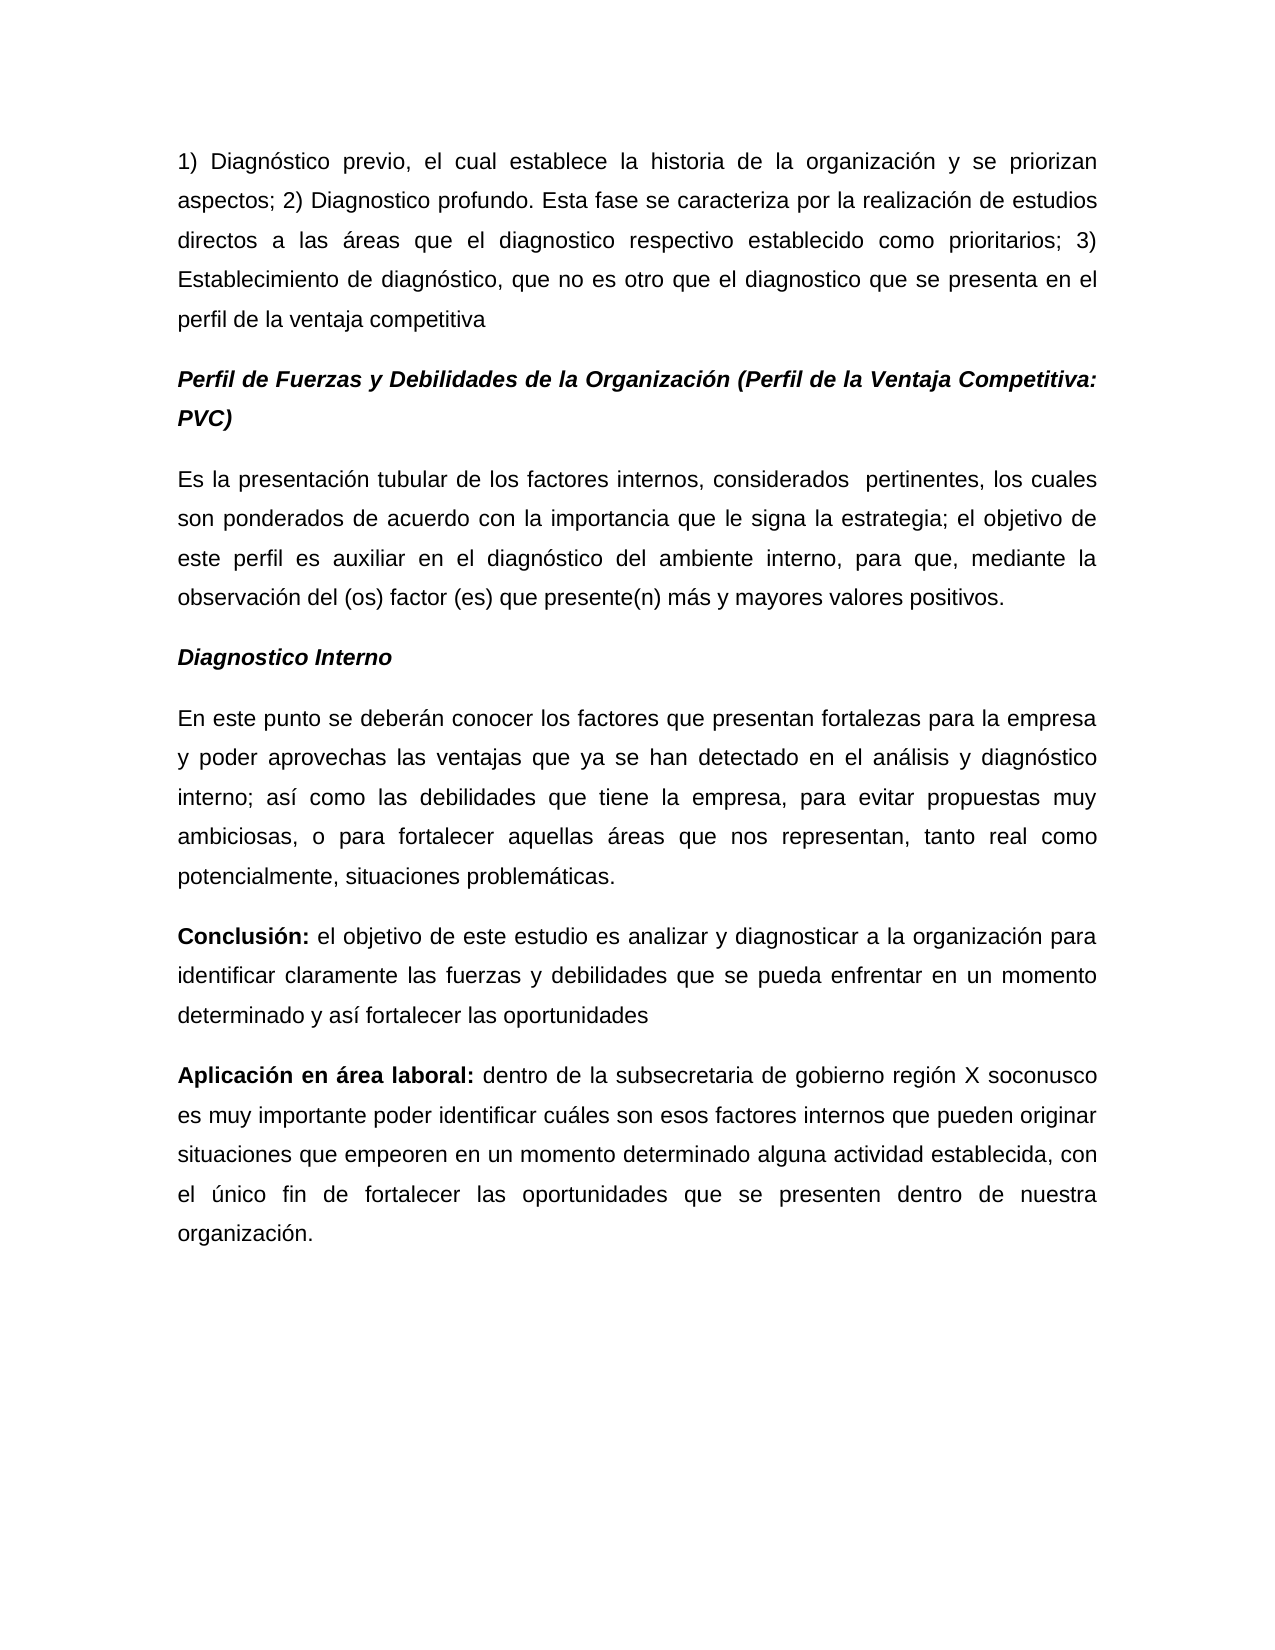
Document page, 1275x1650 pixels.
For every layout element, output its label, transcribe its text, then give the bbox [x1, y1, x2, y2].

text En este punto se deberán conocer los factores que presentan fortalezas para la empresa y poder aprovechas las ventajas que ya se han detectado en el análisis y diagnóstico interno; así como las debilidades que tiene la empresa, para evitar propuestas muy ambiciosas, o para fortalecer aquellas áreas que nos representan, tanto real como potencialmente, situaciones problemáticas. [177, 705, 1098, 889]
text Diagnostico Interno [177, 644, 1098, 671]
text Perfil de Fuerzas y Debilidades de la Organización (Perfil de la Ventaja Competitiva: PVC) [177, 366, 1098, 432]
text Conclusión: el objetivo de este estudio es analizar y diagnosticar a la organización para identificar claramente las fuerzas y debilidades que se pueda enfrentar en un momento determinado y así fortalecer las oportunidades [177, 923, 1098, 1028]
text 1) Diagnóstico previo, el cual establece la historia de la organización y se priorizan aspectos; 2) Diagnostico profundo. Esta fase se caracteriza por la realización de estudios directos a las áreas que el diagnostico respectivo establecido como prioritarios; 3) Establecimiento de diagnóstico, que no es otro que el diagnostico que se presenta en el perfil de la ventaja competitiva [177, 148, 1098, 332]
text Es la presentación tubular de los factores internos, considerados pertinentes, los cuales son ponderados de acuerdo con la importancia que le signa la estrategia; el objetivo de este perfil es auxiliar en el diagnóstico del ambiente interno, para que, mediante la observación del (os) factor (es) que presente(n) más y mayores valores positivos. [177, 466, 1098, 610]
text Aplicación en área laboral: dentro de la subsecretaria de gobierno región X soconusco es muy importante poder identificar cuáles son esos factores internos que pueden originar situaciones que empeoren en un momento determinado alguna actividad establecida, con el único fin de fortalecer las oportunidades que se presenten dentro de nuestra organización. [177, 1062, 1098, 1246]
